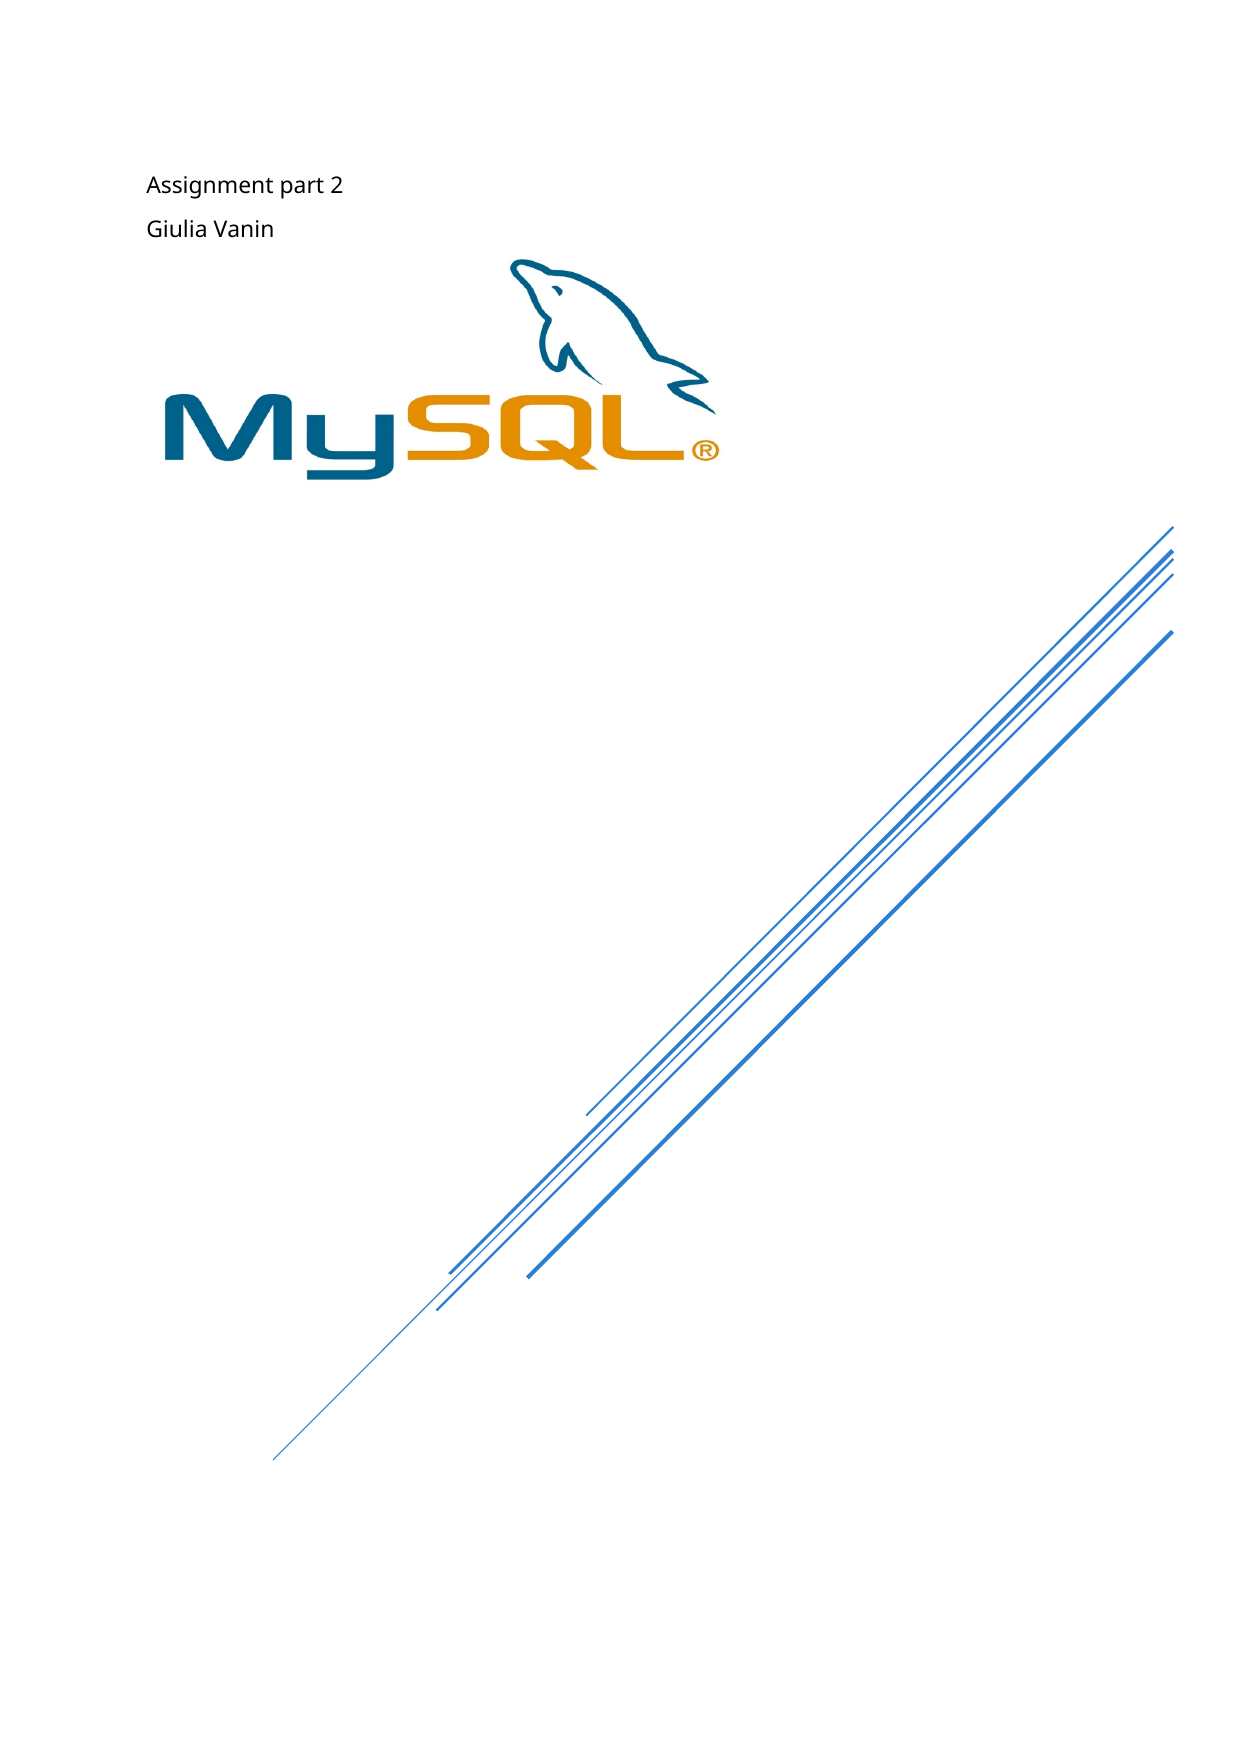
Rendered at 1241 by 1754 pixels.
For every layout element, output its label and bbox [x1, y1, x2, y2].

picture [146, 244, 738, 492]
